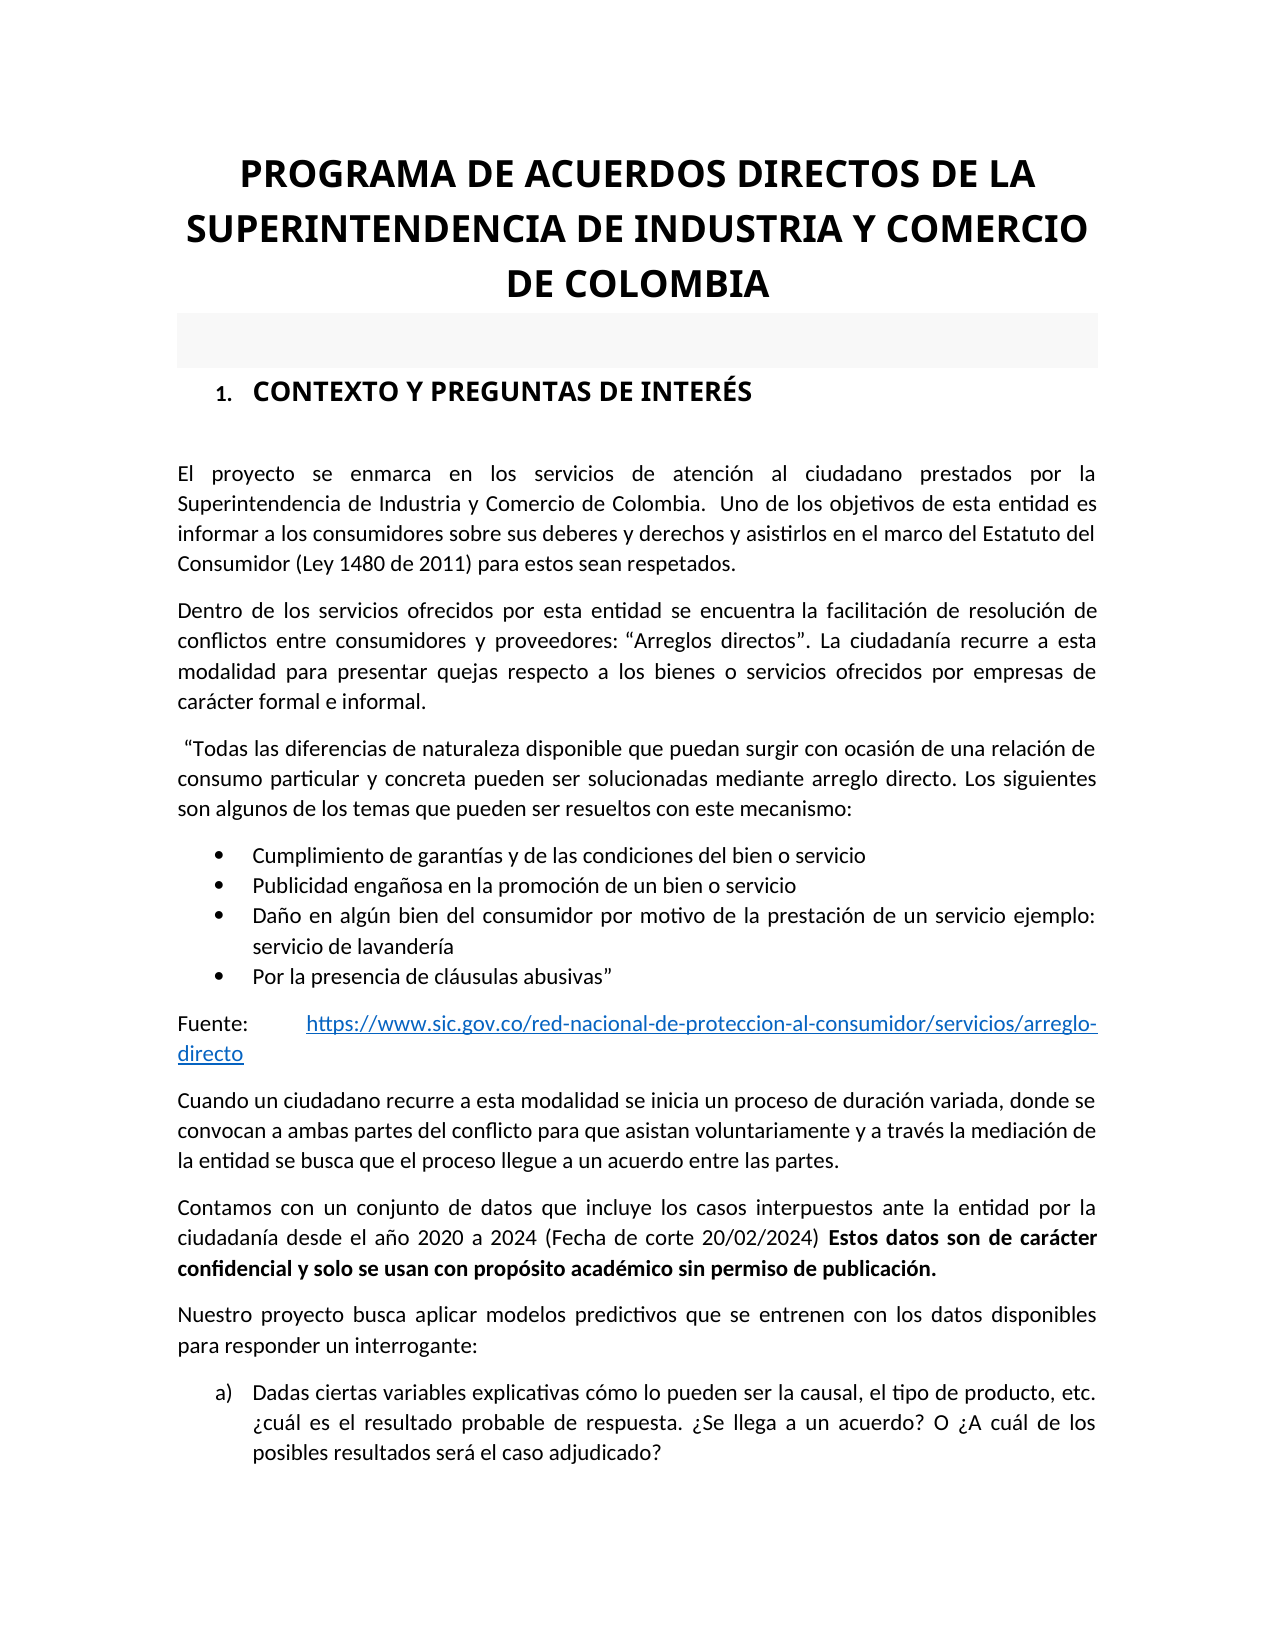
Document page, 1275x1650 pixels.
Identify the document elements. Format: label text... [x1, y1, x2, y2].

list Daño en algún bien del consumidor por motivo de la prestación de un servicio ejemplo: servicio de lavandería [215, 902, 1098, 960]
text Cuando un ciudadano recurre a esta modalidad se inicia un proceso de duración variada, donde se convocan a ambas partes del conflicto para que asistan voluntariamente y a través la mediación de la entidad se busca que el proceso llegue a un acuerdo entre las partes. [177, 1086, 1098, 1174]
text Dentro de los servicios ofrecidos por esta entidad se encuentra la facilitación de resolución de conflictos entre consumidores y proveedores: “Arreglos directos”. La ciudadanía recurre a esta modalidad para presentar quejas respecto a los bienes o servicios ofrecidos por empresas de carácter formal e informal. [177, 596, 1098, 715]
subtitle PROGRAMA DE ACUERDOS DIRECTOS DE LA SUPERINTENDENCIA DE INDUSTRIA Y COMERCIO DE COLOMBIA [177, 148, 1098, 309]
text Contamos con un conjunto de datos que incluye los casos interpuestos ante la entidad por la ciudadanía desde el año 2020 a 2024 (Fecha de corte 20/02/2024) Estos datos son de carácter confidencial y solo se usan con propósito académico sin permiso de publicación. [177, 1193, 1098, 1282]
list Dadas ciertas variables explicativas cómo lo pueden ser la causal, el tipo de producto, etc. ¿cuál es el resultado probable de respuesta. ¿Se llega a un acuerdo? O ¿A cuál de los posibles resultados será el caso adjudicado? [215, 1378, 1098, 1466]
list Cumplimiento de garantías y de las condiciones del bien o servicio [215, 841, 1098, 869]
subtitle CONTEXTO Y PREGUNTAS DE INTERÉS [215, 372, 1098, 409]
text Fuente: https://www.sic.gov.co/red-nacional-de-proteccion-al-consumidor/servicios/arreglo-directo [177, 1009, 1098, 1067]
list Publicidad engañosa en la promoción de un bien o servicio [215, 871, 1098, 899]
list Por la presencia de cláusulas abusivas” [215, 962, 1098, 990]
text El proyecto se enmarca en los servicios de atención al ciudadano prestados por la Superintendencia de Industria y Comercio de Colombia. Uno de los objetivos de esta entidad es informar a los consumidores sobre sus deberes y derechos y asistirlos en el marco del Estatuto del Consumidor (Ley 1480 de 2011) para estos sean respetados. [177, 459, 1098, 578]
text “Todas las diferencias de naturaleza disponible que puedan surgir con ocasión de una relación de consumo particular y concreta pueden ser solucionadas mediante arreglo directo. Los siguientes son algunos de los temas que pueden ser resueltos con este mecanismo: [177, 734, 1098, 822]
text Nuestro proyecto busca aplicar modelos predictivos que se entrenen con los datos disponibles para responder un interrogante: [177, 1301, 1098, 1359]
